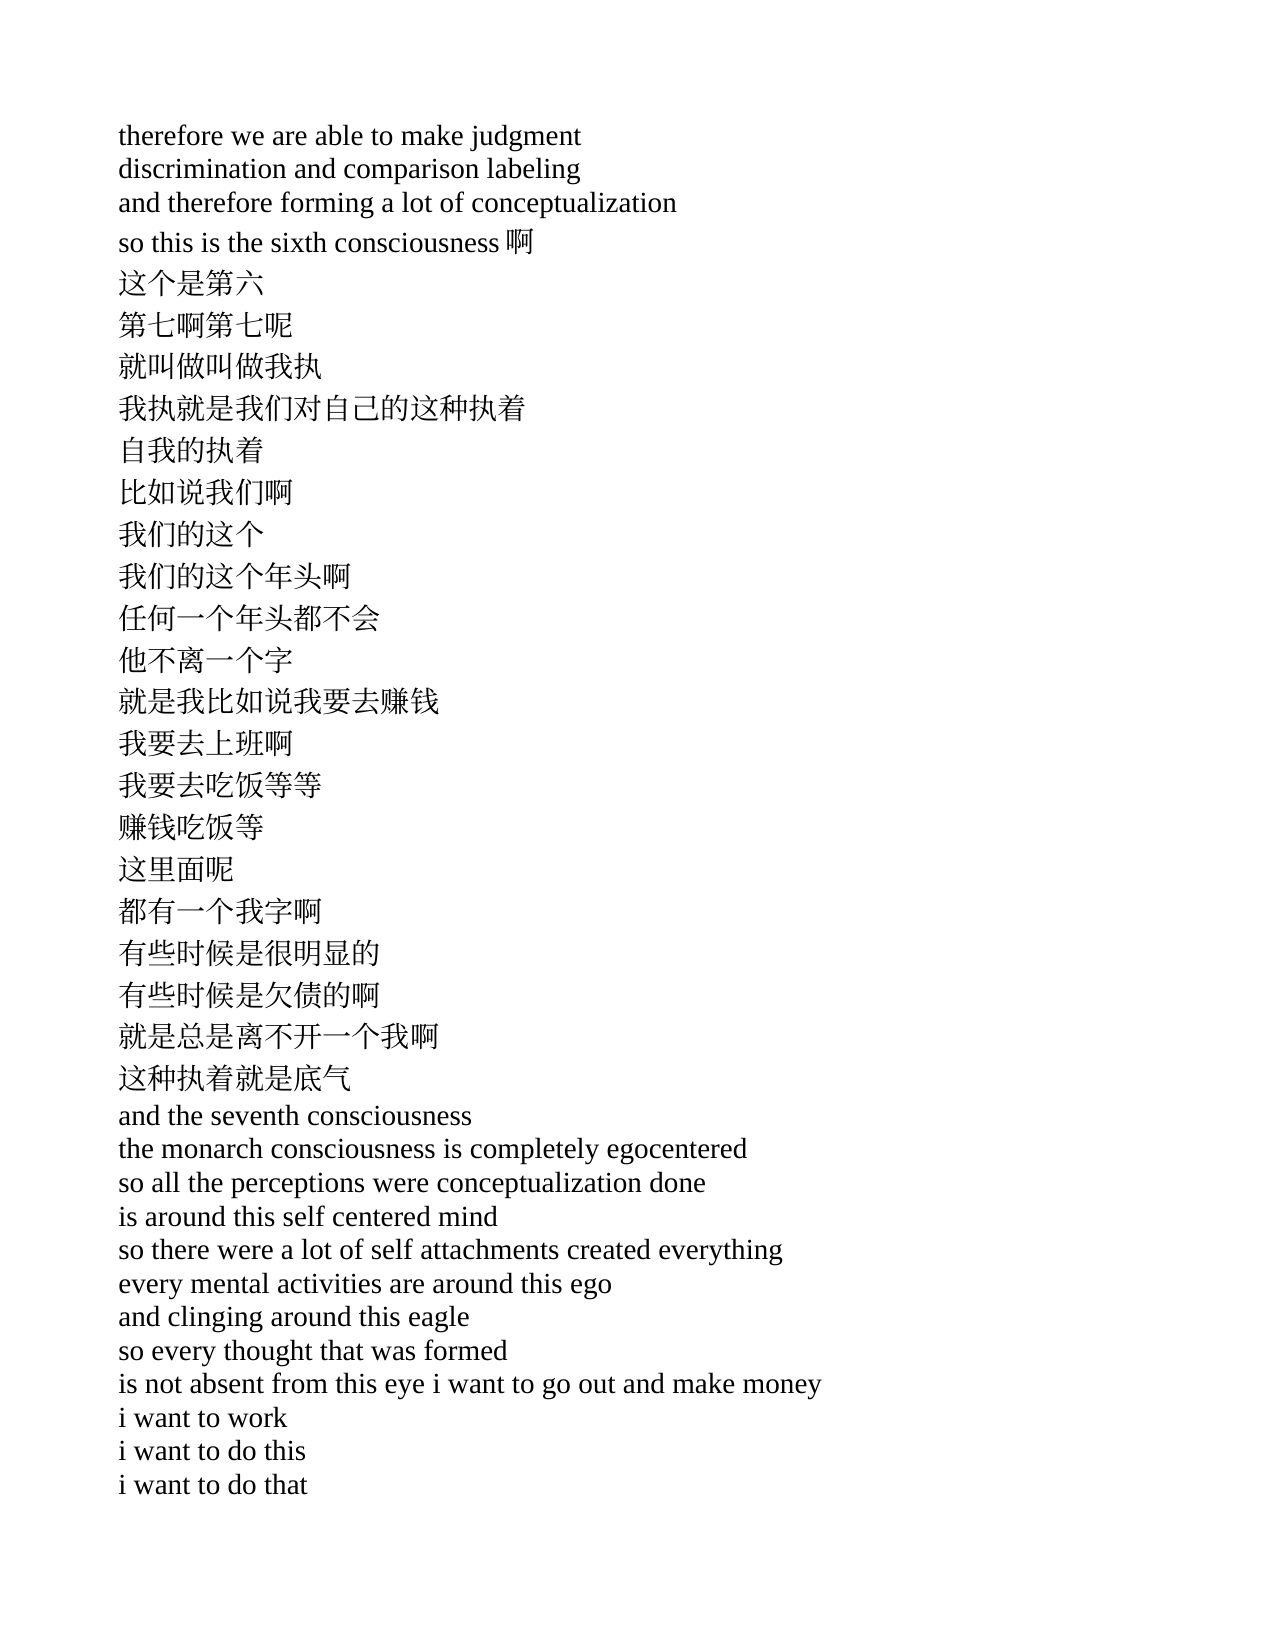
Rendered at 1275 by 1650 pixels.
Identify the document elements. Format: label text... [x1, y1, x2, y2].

text therefore we are able to make judgment [118, 118, 1157, 152]
text i want to work [118, 1400, 1157, 1433]
text 这个是第六 [118, 261, 1157, 302]
text 我要去上班啊 [118, 721, 1157, 763]
text 我执就是我们对自己的这种执着 [118, 386, 1157, 428]
text discrimination and comparison labeling [118, 152, 1157, 185]
text so there were a lot of self attachments created everything [118, 1232, 1157, 1266]
text 赚钱吃饭等 [118, 805, 1157, 847]
text 这里面呢 [118, 847, 1157, 889]
text 就是我比如说我要去赚钱 [118, 679, 1157, 721]
text 有些时候是很明显的 [118, 931, 1157, 972]
text 就叫做叫做我执 [118, 344, 1157, 386]
text and therefore forming a lot of conceptualization [118, 185, 1157, 219]
text 他不离一个字 [118, 637, 1157, 679]
text the monarch consciousness is completely egocentered [118, 1132, 1157, 1165]
text 有些时候是欠债的啊 [118, 972, 1157, 1014]
text 第七啊第七呢 [118, 302, 1157, 344]
text 就是总是离不开一个我啊 [118, 1014, 1157, 1056]
text and clinging around this eagle [118, 1299, 1157, 1333]
text so every thought that was formed [118, 1333, 1157, 1366]
text 自我的执着 [118, 428, 1157, 470]
text i want to do that [118, 1467, 1157, 1501]
text i want to do this [118, 1433, 1157, 1467]
text 我们的这个 [118, 512, 1157, 554]
text is around this self centered mind [118, 1199, 1157, 1232]
text and the seventh consciousness [118, 1098, 1157, 1132]
text 这种执着就是底气 [118, 1056, 1157, 1098]
text 我们的这个年头啊 [118, 554, 1157, 596]
text 我要去吃饭等等 [118, 763, 1157, 805]
text 都有一个我字啊 [118, 889, 1157, 931]
text 比如说我们啊 [118, 470, 1157, 512]
text is not absent from this eye i want to go out and make money [118, 1366, 1157, 1400]
text 任何一个年头都不会 [118, 596, 1157, 637]
text so this is the sixth consciousness啊 [118, 219, 1157, 261]
text every mental activities are around this ego [118, 1266, 1157, 1299]
text so all the perceptions were conceptualization done [118, 1165, 1157, 1199]
